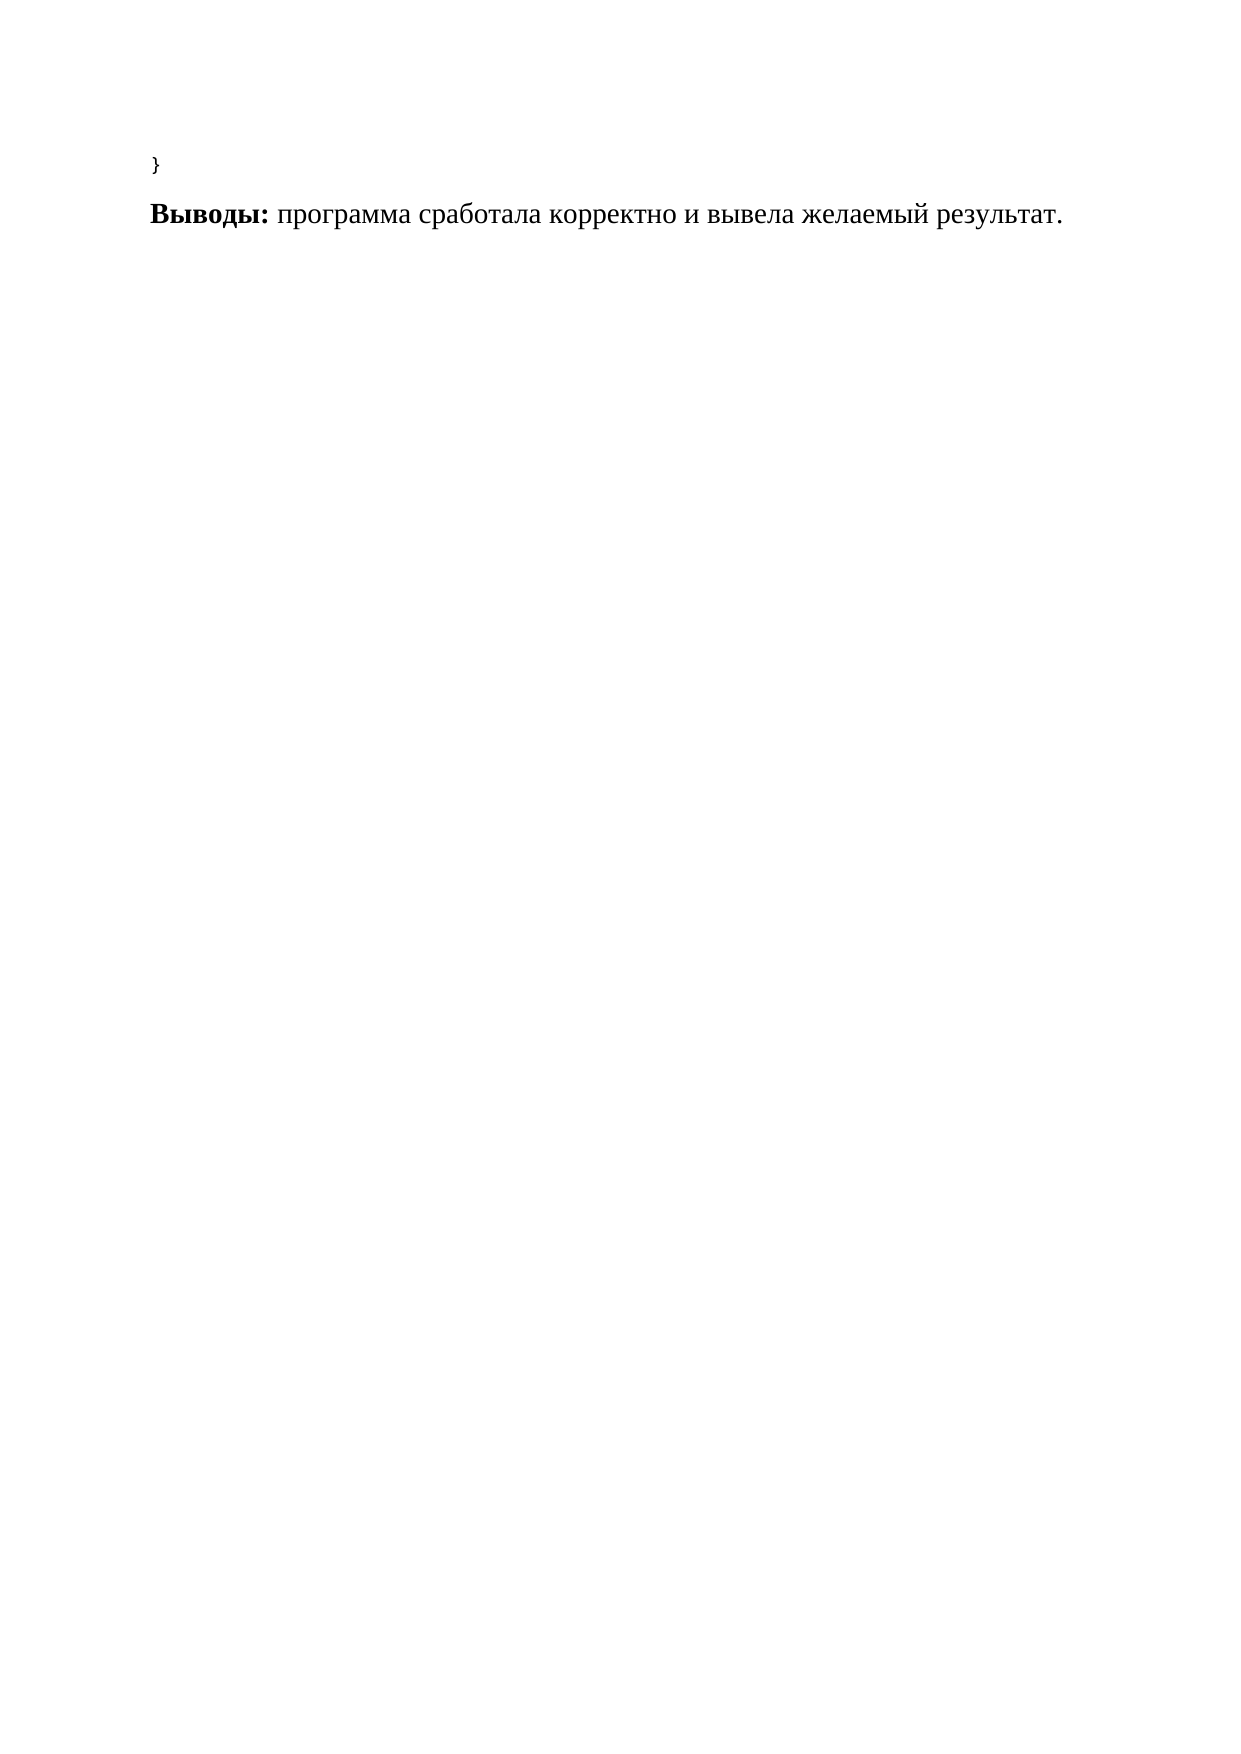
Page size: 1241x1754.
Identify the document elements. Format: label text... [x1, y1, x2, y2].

text Выводы: программа сработала корректно и вывела желаемый результат. [150, 196, 1090, 229]
text } [150, 150, 1090, 177]
